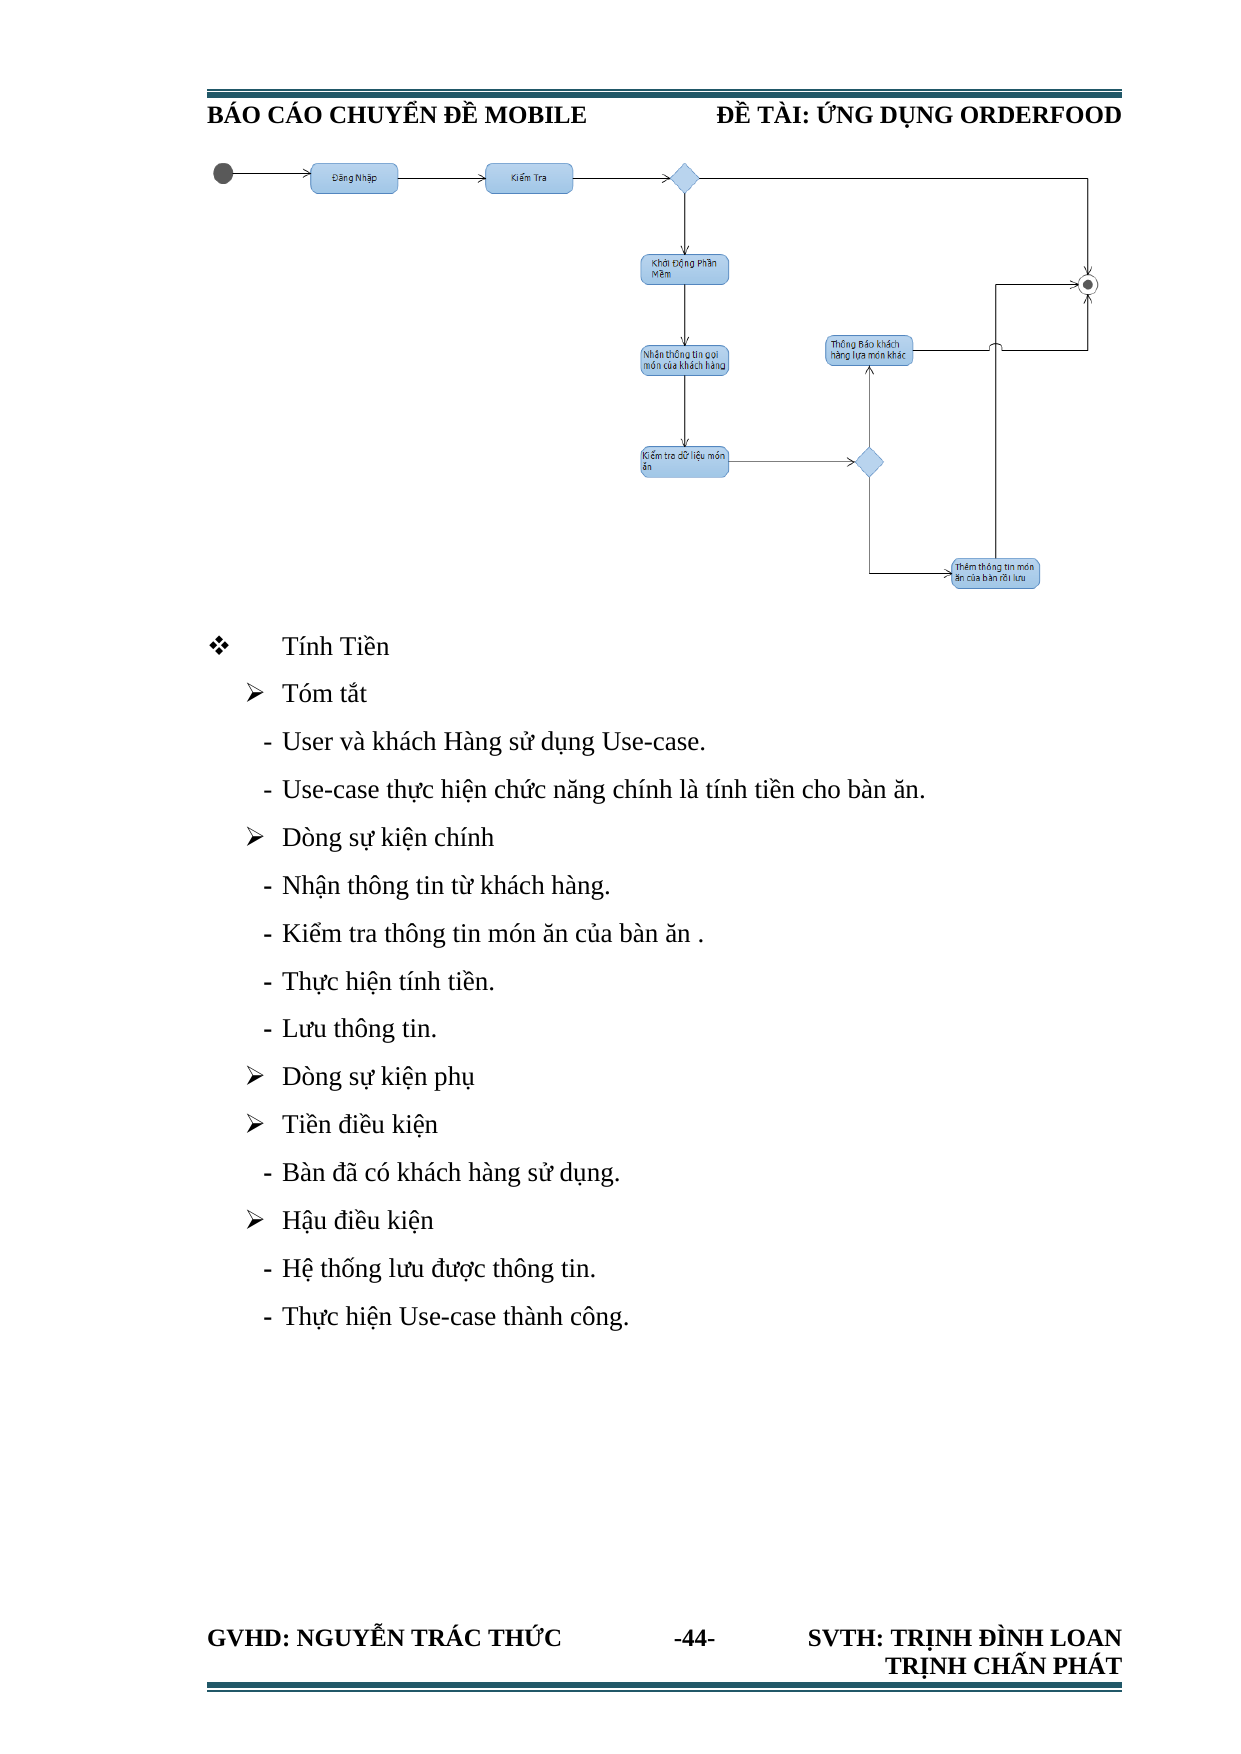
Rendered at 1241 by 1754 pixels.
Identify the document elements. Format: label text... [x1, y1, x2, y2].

list Dòng sự kiện chính [244, 821, 1122, 852]
picture [206, 147, 1104, 613]
list Bàn đã có khách hàng sử dụng. [263, 1156, 1122, 1187]
list Tiền điều kiện [244, 1108, 1122, 1139]
list Nhận thông tin từ khách hàng. [263, 869, 1122, 900]
list Hệ thống lưu được thông tin. [263, 1252, 1122, 1283]
list Thực hiện Use-case thành công. [263, 1299, 1122, 1331]
list Tóm tắt [244, 677, 1122, 709]
list Use-case thực hiện chức năng chính là tính tiền cho bàn ăn. [263, 773, 1122, 804]
list Hậu điều kiện [244, 1204, 1122, 1235]
list Thực hiện tính tiền. [263, 964, 1122, 996]
list Lưu thông tin. [263, 1012, 1122, 1043]
list Kiểm tra thông tin món ăn của bàn ăn . [263, 917, 1122, 948]
list User và khách Hàng sử dụng Use-case. [263, 725, 1122, 757]
list Dòng sự kiện phụ [244, 1060, 1122, 1091]
list Tính Tiền [207, 629, 1122, 661]
